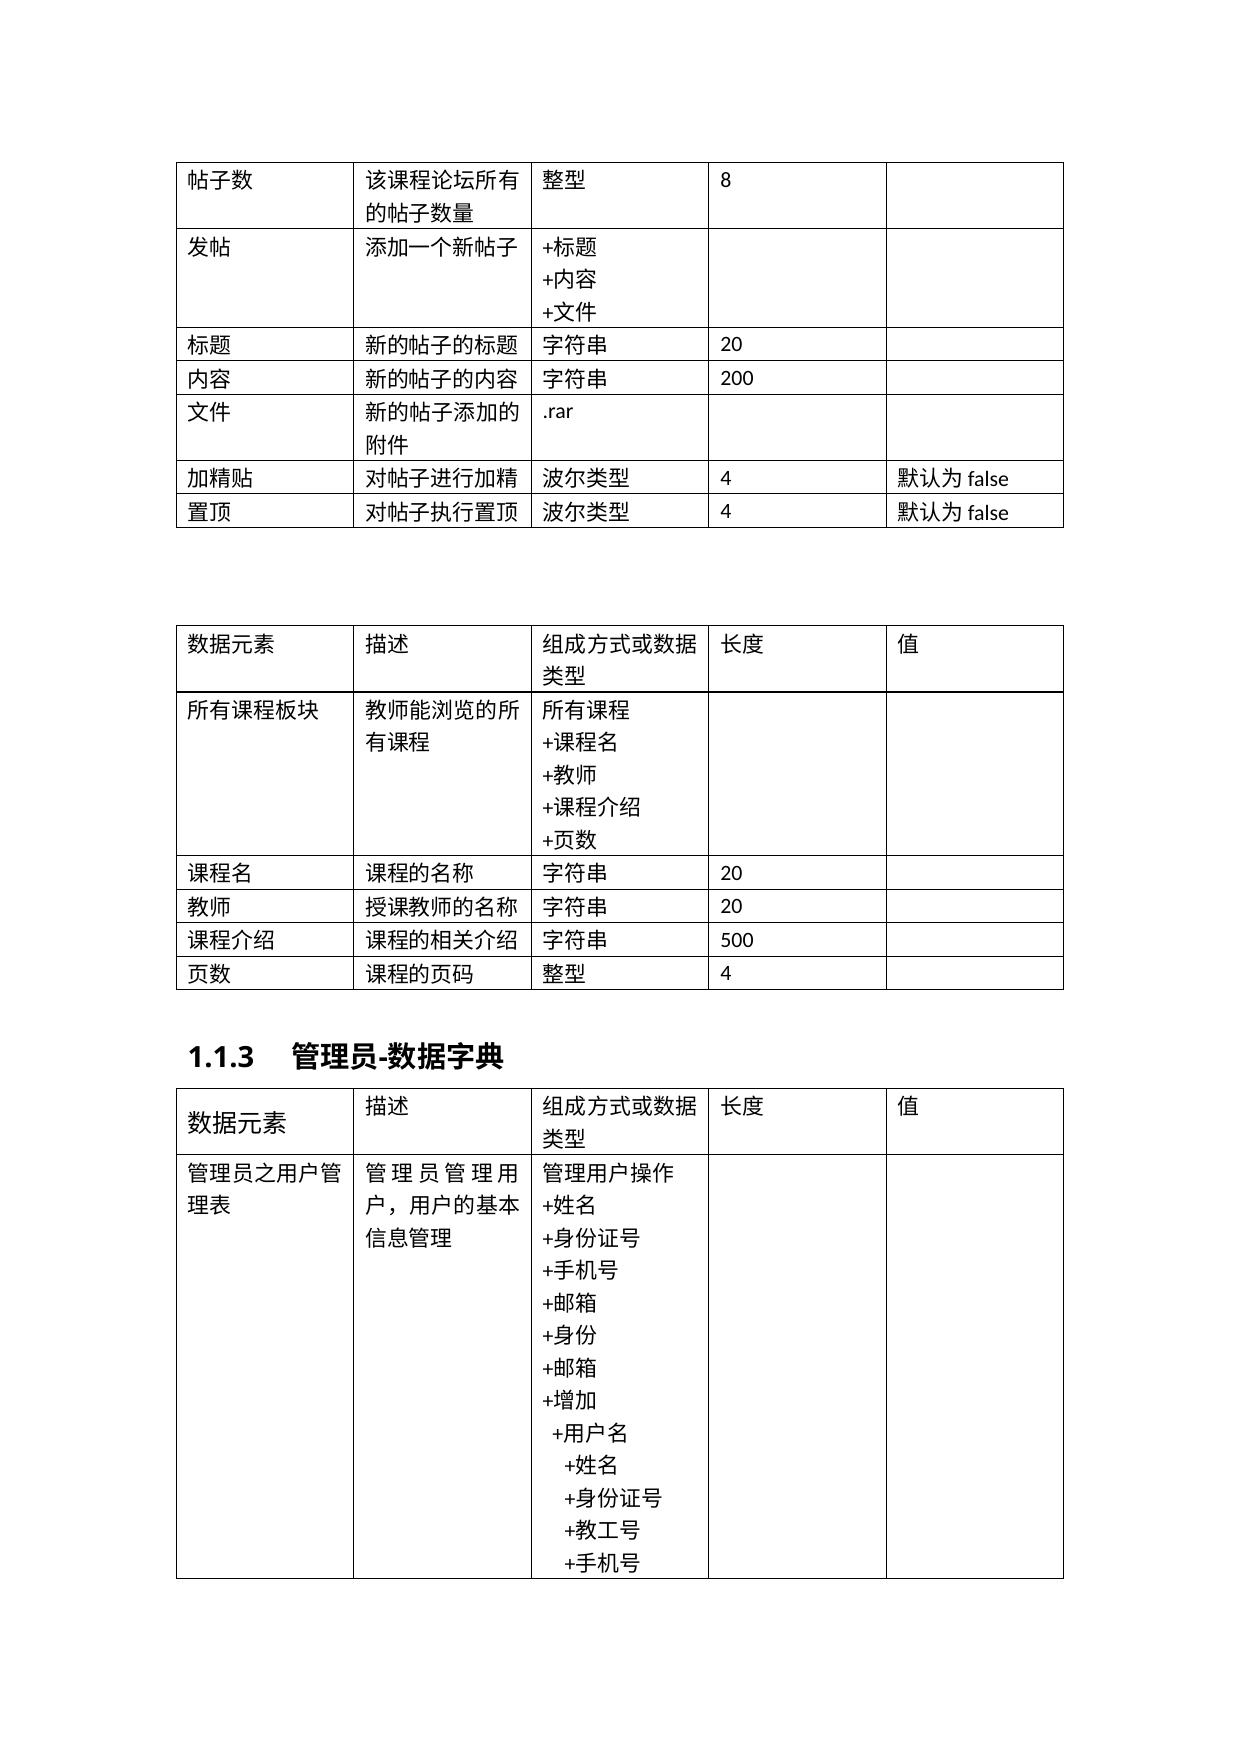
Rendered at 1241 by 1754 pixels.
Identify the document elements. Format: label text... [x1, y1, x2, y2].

table_cell 字符串 [532, 361, 708, 394]
table_cell 默认为false [887, 494, 1063, 527]
table_cell 字符串 [532, 923, 708, 956]
table_header 长度 [709, 1089, 886, 1154]
table_cell [887, 923, 1063, 956]
table_cell 500 [709, 923, 886, 956]
table_cell 字符串 [532, 856, 708, 888]
table_cell [887, 229, 1063, 327]
table_cell 管理员管理用户，用户的基本信息管理 [354, 1155, 531, 1578]
table_cell 整型 [532, 163, 708, 228]
table_cell [887, 957, 1063, 989]
table_cell [709, 229, 886, 327]
table_cell [709, 1155, 886, 1578]
table_cell [887, 163, 1063, 228]
table_cell 所有课程板块 [177, 693, 353, 855]
table_cell 对帖子进行加精 [354, 461, 531, 493]
table_cell 所有课程 +课程名 +教师 +课程介绍 +页数 [532, 693, 708, 855]
table_cell 200 [709, 361, 886, 394]
table_cell 新的帖子的标题 [354, 328, 531, 360]
table_cell 字符串 [532, 328, 708, 360]
table_cell 内容 [177, 361, 353, 394]
table_cell [887, 395, 1063, 460]
table_cell 加精贴 [177, 461, 353, 493]
table_cell 课程介绍 [177, 923, 353, 956]
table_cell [532, 1155, 708, 1578]
table_cell 课程的相关介绍 [354, 923, 531, 956]
table_cell [887, 1155, 1063, 1578]
table_cell 添加一个新帖子 [354, 229, 531, 327]
table_cell 置顶 [177, 494, 353, 527]
table_cell 教师能浏览的所有课程 [354, 693, 531, 855]
table_cell 4 [709, 461, 886, 493]
table_cell 新的帖子添加的附件 [354, 395, 531, 460]
table_header 数据元素 [177, 626, 353, 691]
table_cell 4 [709, 494, 886, 527]
table_cell 帖子数 [177, 163, 353, 228]
table_cell 20 [709, 856, 886, 888]
table_cell [709, 395, 886, 460]
table_cell +标题 +内容 +文件 [532, 229, 708, 327]
table_cell 对帖子执行置顶 [354, 494, 531, 527]
table_header 组成方式或数据类型 [532, 1089, 708, 1154]
table_cell [887, 856, 1063, 888]
table_cell [709, 693, 886, 855]
table_cell 20 [709, 890, 886, 922]
table_cell 该课程论坛所有的帖子数量 [354, 163, 531, 228]
table_header 数据元素 [177, 1089, 353, 1154]
table_cell 管理员之用户管理表 [177, 1155, 353, 1578]
table_cell [887, 890, 1063, 922]
table_cell 文件 [177, 395, 353, 460]
table_header 长度 [709, 626, 886, 691]
table_cell 课程名 [177, 856, 353, 888]
table_cell 20 [709, 328, 886, 360]
table_cell .rar [532, 395, 708, 460]
table_cell 课程的页码 [354, 957, 531, 989]
table_cell [887, 361, 1063, 394]
table_header 值 [887, 626, 1063, 691]
table_cell 授课教师的名称 [354, 890, 531, 922]
table_cell 字符串 [532, 890, 708, 922]
table_cell 课程的名称 [354, 856, 531, 888]
table_header 描述 [354, 1089, 531, 1154]
table_cell 波尔类型 [532, 461, 708, 493]
table_cell 教师 [177, 890, 353, 922]
list 管理员-数据字典 [187, 1023, 1053, 1088]
table_header 组成方式或数据类型 [532, 626, 708, 691]
table_cell 8 [709, 163, 886, 228]
table_cell [887, 693, 1063, 855]
table_cell 标题 [177, 328, 353, 360]
table_cell 波尔类型 [532, 494, 708, 527]
table_cell 整型 [532, 957, 708, 989]
table_cell 页数 [177, 957, 353, 989]
table_cell 4 [709, 957, 886, 989]
table_cell 新的帖子的内容 [354, 361, 531, 394]
table_cell 默认为false [887, 461, 1063, 493]
table_cell [887, 328, 1063, 360]
table_header 值 [887, 1089, 1063, 1154]
table_cell 发帖 [177, 229, 353, 327]
table_header 描述 [354, 626, 531, 691]
